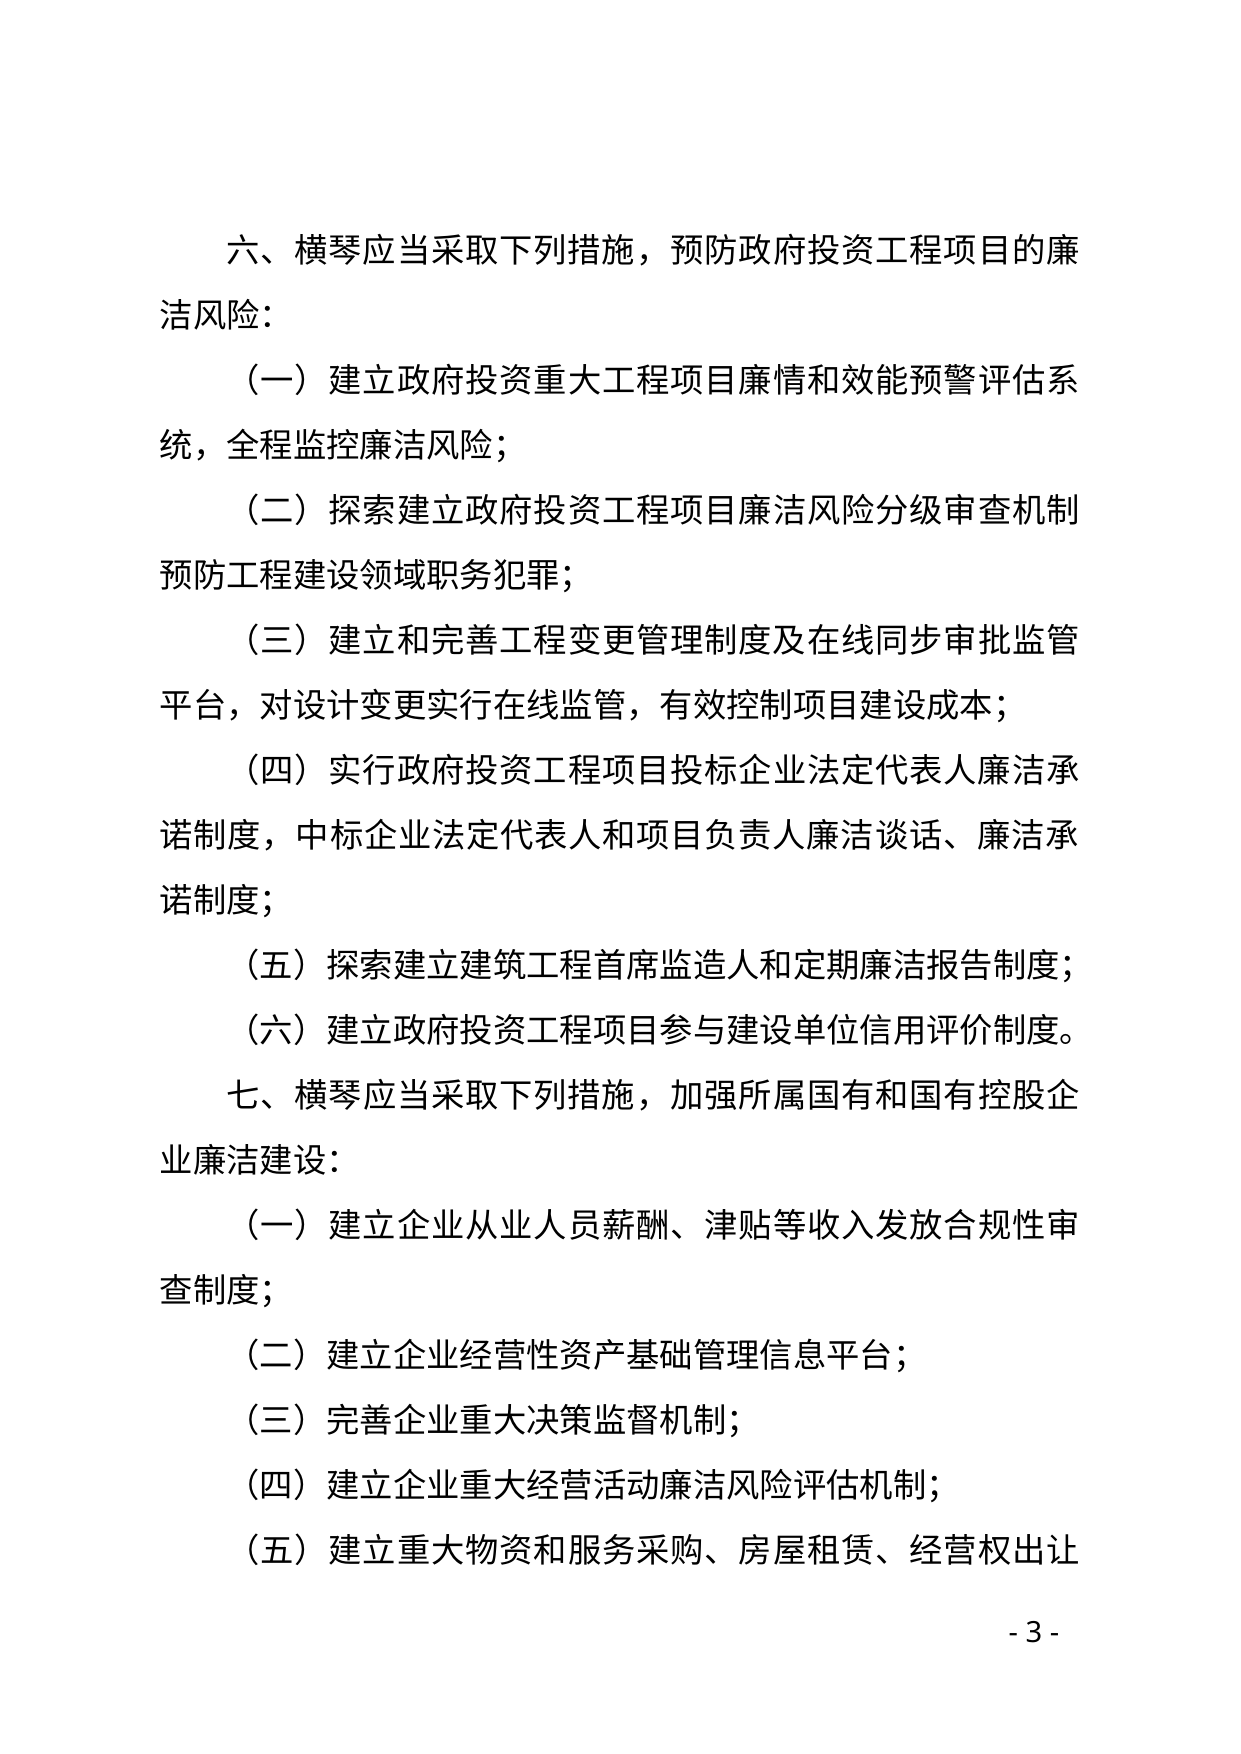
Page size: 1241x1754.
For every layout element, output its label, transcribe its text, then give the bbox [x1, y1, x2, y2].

text （一）建立政府投资重大工程项目廉情和效能预警评估系统，全程监控廉洁风险； [159, 345, 1081, 475]
text （四）实行政府投资工程项目投标企业法定代表人廉洁承诺制度，中标企业法定代表人和项目负责人廉洁谈话、廉洁承诺制度； [159, 735, 1081, 930]
text （六）建立政府投资工程项目参与建设单位信用评价制度。 [159, 995, 1081, 1060]
text （一）建立企业从业人员薪酬、津贴等收入发放合规性审查制度； [159, 1190, 1081, 1320]
text 六、横琴应当采取下列措施，预防政府投资工程项目的廉洁风险： [159, 215, 1081, 345]
text （三）建立和完善工程变更管理制度及在线同步审批监管平台，对设计变更实行在线监管，有效控制项目建设成本； [159, 605, 1081, 735]
text （三）完善企业重大决策监督机制； [159, 1385, 1081, 1450]
text （四）建立企业重大经营活动廉洁风险评估机制； [159, 1450, 1081, 1515]
text （二）建立企业经营性资产基础管理信息平台； [159, 1320, 1081, 1385]
text （五）探索建立建筑工程首席监造人和定期廉洁报告制度； [159, 930, 1081, 995]
text （二）探索建立政府投资工程项目廉洁风险分级审查机制，预防工程建设领域职务犯罪； [159, 475, 1081, 605]
text 七、横琴应当采取下列措施，加强所属国有和国有控股企业廉洁建设： [159, 1060, 1081, 1190]
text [159, 1515, 1081, 1580]
